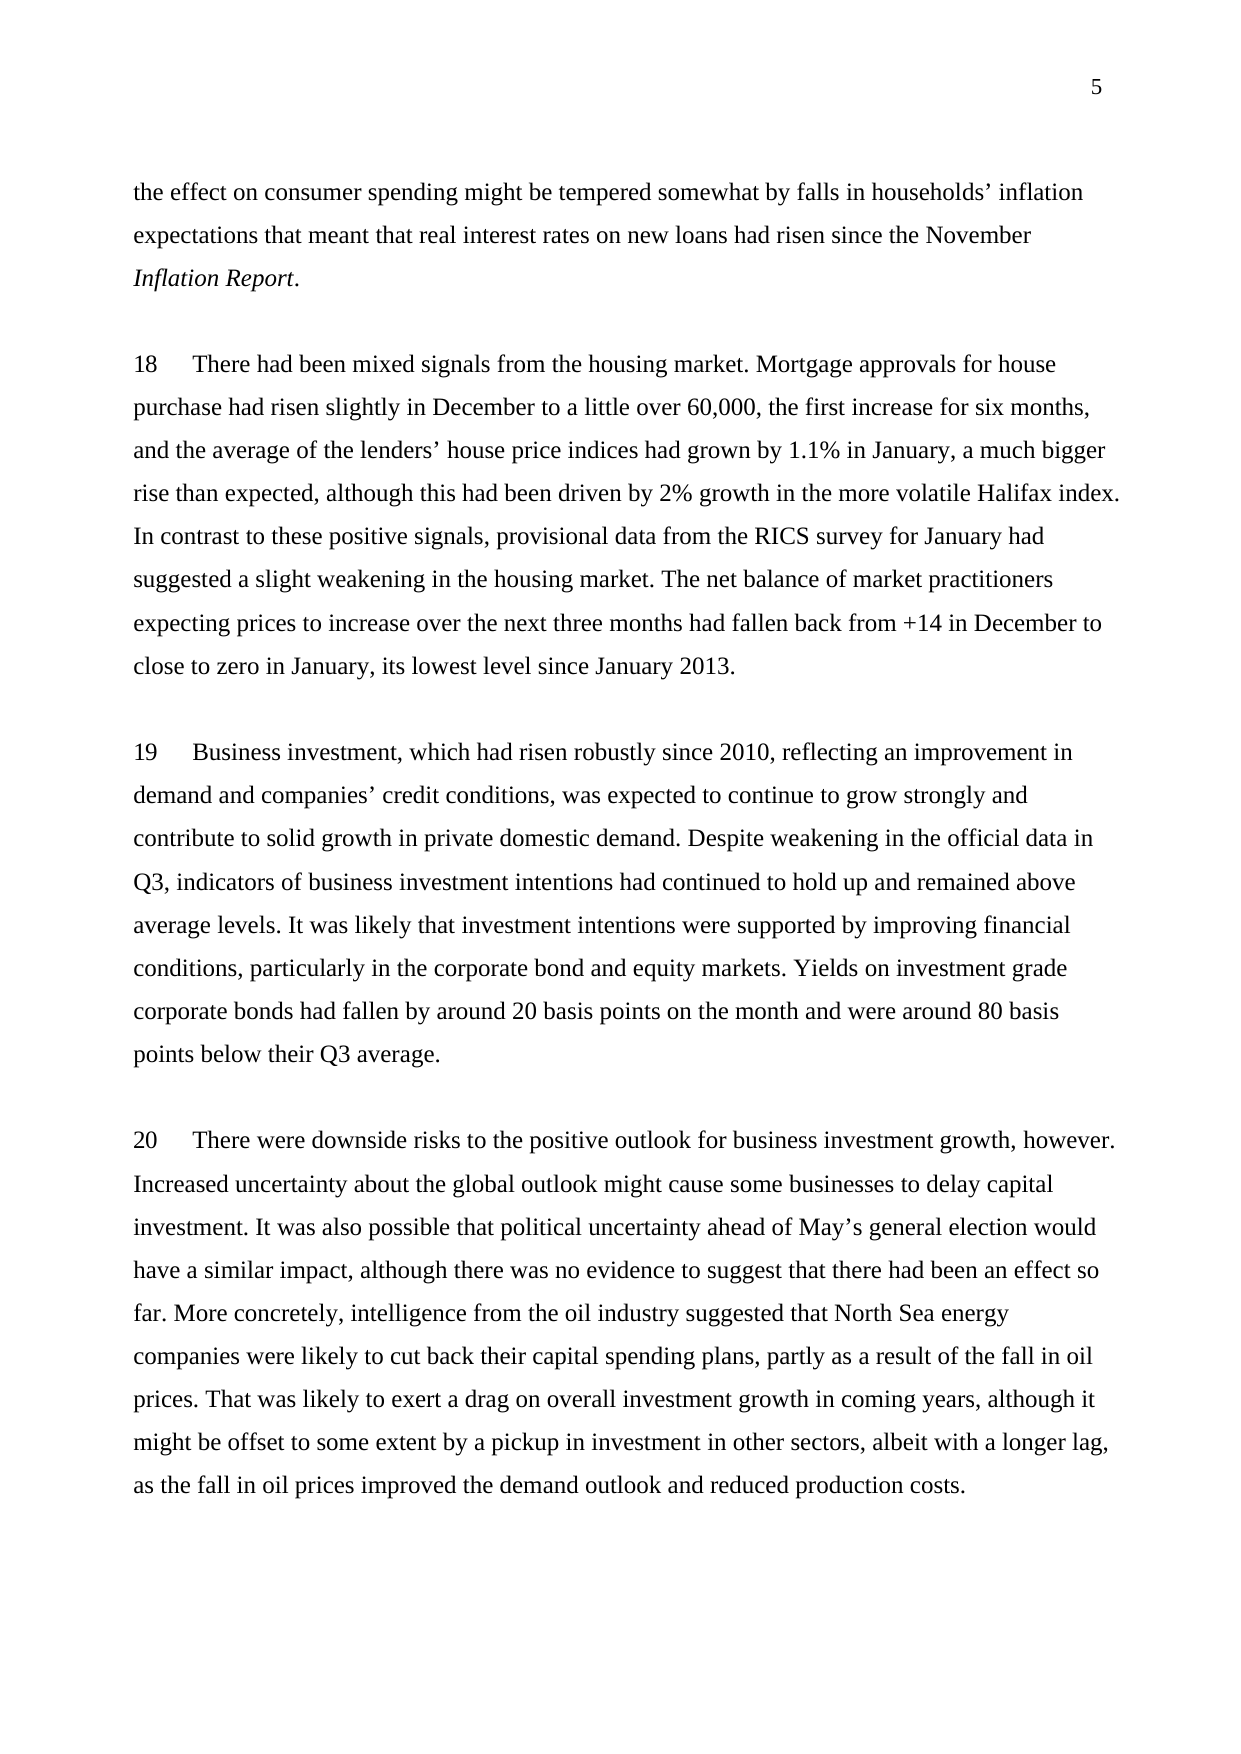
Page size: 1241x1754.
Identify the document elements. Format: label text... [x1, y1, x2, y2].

text the effect on consumer spending might be tempered somewhat by falls in households’ inflation expectations that meant that real interest rates on new loans had risen since the November Inflation Report. [133, 177, 1085, 292]
list There were downside risks to the positive outlook for business investment growth, however. [133, 1125, 1134, 1154]
list Business investment, which had risen robustly since 2010, reflecting an improvement in demand and companies’ credit conditions, was expected to continue to grow strongly and contribute to solid growth in private domestic demand. Despite weakening in the official data in Q3, indicators of business investment intentions had continued to hold up and remained above average levels. It was likely that investment intentions were supported by improving financial conditions, particularly in the corporate bond and equity markets. Yields on investment grade corporate bonds had fallen by around 20 basis points on the month and were around 80 basis points below their Q3 average. [133, 737, 1099, 1068]
text investment. It was also possible that political uncertainty ahead of May’s general election would have a similar impact, although there was no evidence to suggest that there had been an effect so far. More concretely, intelligence from the oil industry suggested that North Sea energy companies were likely to cut back their capital spending plans, partly as a result of the fall in oil prices. That was likely to exert a drag on overall investment growth in coming years, although it might be offset to some extent by a pickup in investment in other sectors, albeit with a longer lag, as the fall in oil prices improved the demand outlook and reduced production costs. [133, 1212, 1111, 1499]
text Increased uncertainty about the global outlook might cause some businesses to delay capital [133, 1169, 1134, 1197]
list There had been mixed signals from the housing market. Mortgage approvals for house purchase had risen slightly in December to a little over 60,000, the first increase for six months, and the average of the lenders’ house price indices had grown by 1.1% in January, a much bigger rise than expected, although this had been driven by 2% growth in the more volatile Halifax index. In contrast to these positive signals, provisional data from the RICS survey for January had suggested a slight weakening in the housing market. The net balance of market practitioners expecting prices to increase over the next three months had fallen back from +14 in December to close to zero in January, its lowest level since January 2013. [133, 349, 1121, 679]
